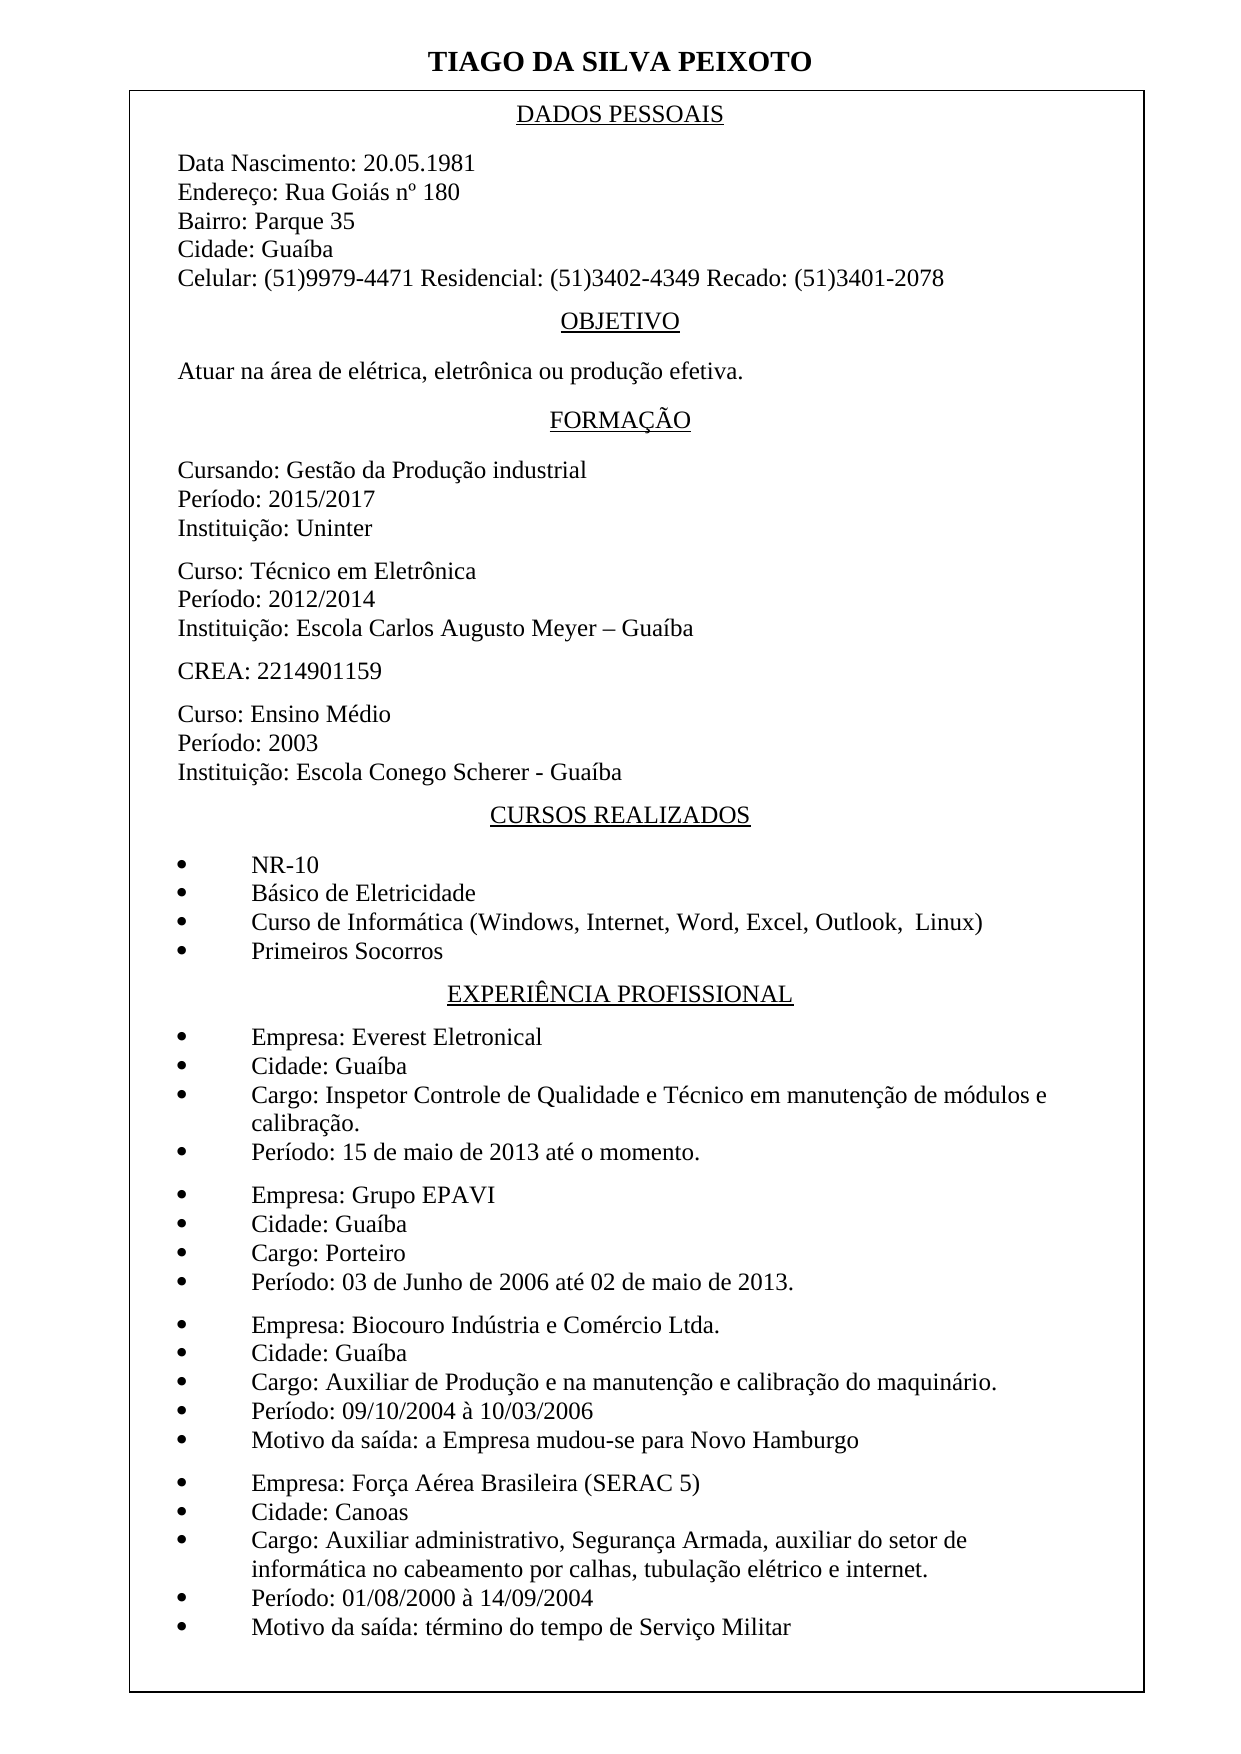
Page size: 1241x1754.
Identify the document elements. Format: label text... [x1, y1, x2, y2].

text FORMAÇÃO [177, 406, 1063, 434]
list Primeiros Socorros [177, 936, 1063, 965]
list Empresa: Everest Eletronical [177, 1022, 1063, 1051]
text Curso: Técnico em Eletrônica [177, 556, 1063, 584]
list Cargo: Auxiliar administrativo, Segurança Armada, auxiliar do setor de informática no cabeamento por calhas, tubulação elétrico e internet. [177, 1525, 1063, 1583]
text Instituição: Escola Carlos Augusto Meyer – Guaíba [177, 613, 1063, 642]
list Período: 09/10/2004 à 10/03/2006 [177, 1396, 1063, 1425]
text Instituição: Uninter [177, 513, 1063, 541]
text Período: 2015/2017 [177, 484, 1063, 513]
list Motivo da saída: término do tempo de Serviço Militar [177, 1612, 1063, 1640]
list Período: 01/08/2000 à 14/09/2004 [177, 1583, 1063, 1612]
text Endereço: Rua Goiás nº 180 [177, 177, 1063, 206]
text Bairro: Parque 35 [177, 206, 1063, 234]
text CREA: 2214901159 [177, 656, 1063, 685]
text Cursando: Gestão da Produção industrial [177, 455, 1063, 484]
list Empresa: Biocouro Indústria e Comércio Ltda. [177, 1310, 1063, 1338]
list EXPERIÊNCIA PROFISSIONAL [177, 979, 1063, 1008]
text Período: 2012/2014 [177, 584, 1063, 613]
text Cidade: Guaíba [177, 234, 1063, 263]
list Cidade: Guaíba [177, 1209, 1063, 1238]
text CURSOS REALIZADOS [177, 800, 1063, 829]
list Cargo: Inspetor Controle de Qualidade e Técnico em manutenção de módulos e calibração. [177, 1080, 1063, 1137]
list Empresa: Força Aérea Brasileira (SERAC 5) [177, 1468, 1063, 1497]
list Curso de Informática (Windows, Internet, Word, Excel, Outlook, Linux) [177, 907, 1063, 936]
text Celular: (51)9979-4471 Residencial: (51)3402-4349 Recado: (51)3401-2078 [177, 263, 1063, 292]
text Data Nascimento: 20.05.1981 [177, 148, 1063, 177]
list Período: 03 de Junho de 2006 até 02 de maio de 2013. [177, 1267, 1063, 1295]
text Atuar na área de elétrica, eletrônica ou produção efetiva. [177, 356, 1063, 385]
text TIAGO DA SILVA PEIXOTO [177, 44, 1063, 78]
list Cargo: Auxiliar de Produção e na manutenção e calibração do maquinário. [177, 1367, 1063, 1396]
list Cidade: Guaíba [177, 1338, 1063, 1367]
list Cidade: Canoas [177, 1497, 1063, 1525]
list Cidade: Guaíba [177, 1051, 1063, 1080]
list Motivo da saída: a Empresa mudou-se para Novo Hamburgo [177, 1425, 1063, 1453]
list NR-10 [177, 850, 1063, 878]
text Período: 2003 [177, 728, 1063, 757]
list Período: 15 de maio de 2013 até o momento. [177, 1137, 1063, 1166]
text OBJETIVO [177, 306, 1063, 335]
text Curso: Ensino Médio [177, 699, 1063, 728]
text Instituição: Escola Conego Scherer - Guaíba [177, 757, 1063, 786]
list Básico de Eletricidade [177, 878, 1063, 907]
text DADOS PESSOAIS [177, 99, 1063, 127]
list Cargo: Porteiro [177, 1238, 1063, 1267]
list Empresa: Grupo EPAVI [177, 1180, 1063, 1209]
